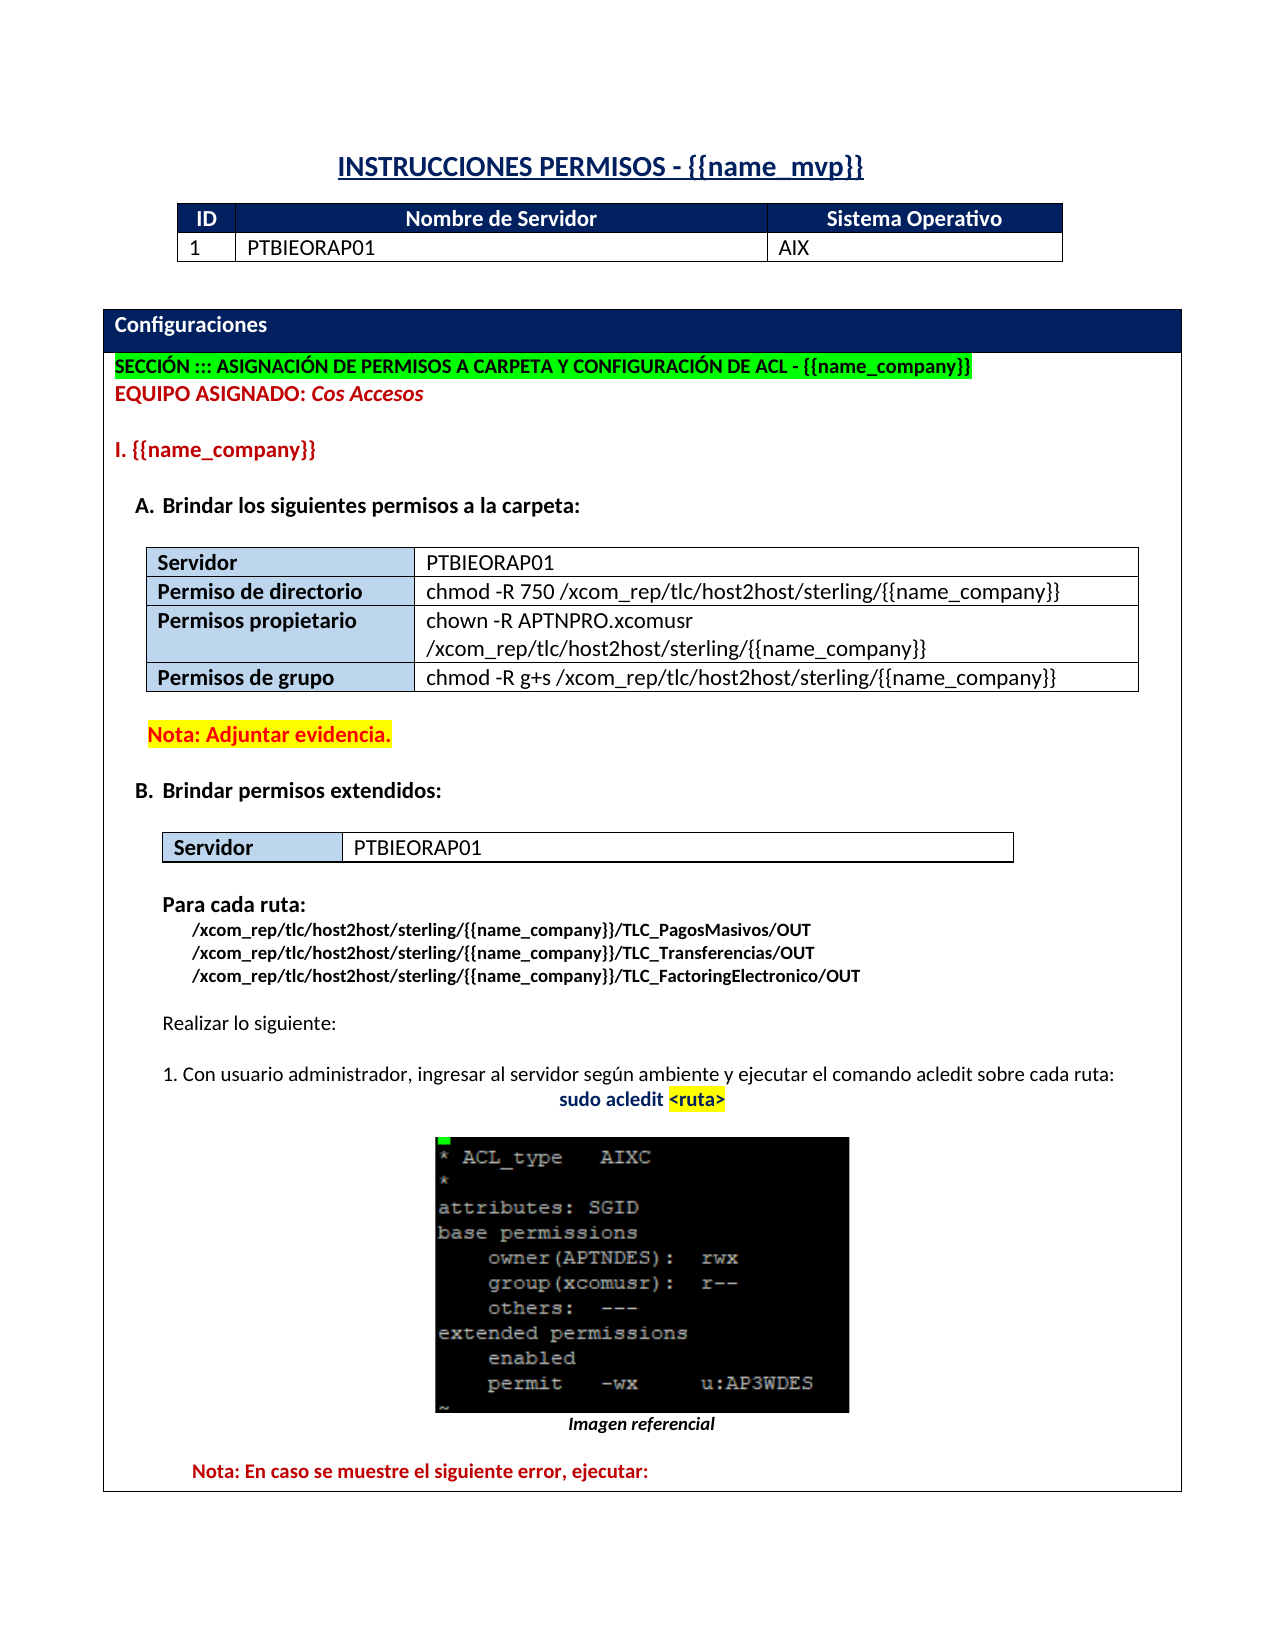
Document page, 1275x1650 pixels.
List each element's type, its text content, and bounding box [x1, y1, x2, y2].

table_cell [104, 353, 1181, 1491]
table_header ID [178, 204, 235, 232]
table_header Configuraciones [104, 310, 1181, 352]
table_header Nombre de Servidor [236, 204, 767, 232]
table_header Sistema Operativo [768, 204, 1062, 232]
text INSTRUCCIONES PERMISOS - {{name_mvp}} [103, 148, 1098, 183]
table_cell AIX [768, 233, 1062, 261]
picture [435, 1137, 850, 1413]
table_cell PTBIEORAP01 [236, 233, 767, 261]
table_cell 1 [178, 233, 235, 261]
